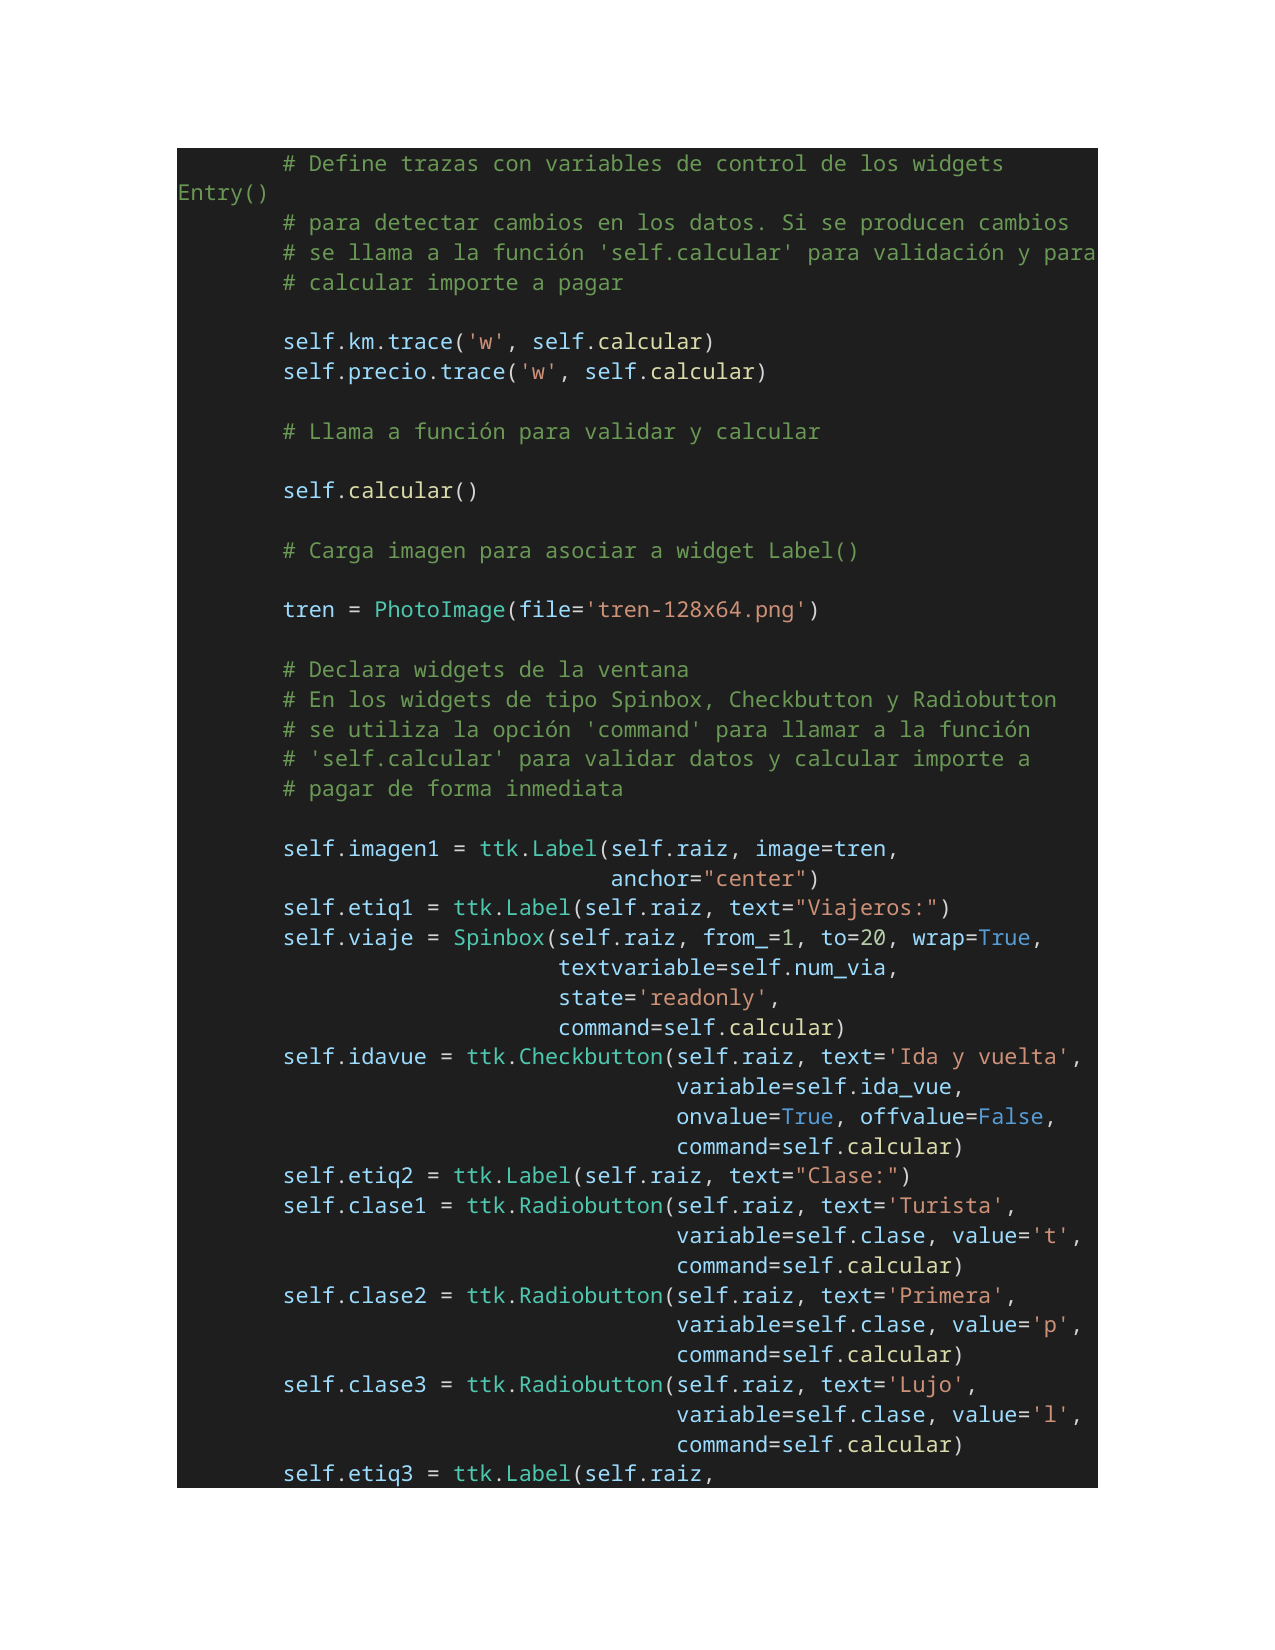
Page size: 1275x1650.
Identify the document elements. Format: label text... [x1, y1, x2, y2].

text anchor="center") [177, 863, 1098, 892]
text command=self.calcular) [177, 1339, 1098, 1369]
text self.etiq3 = ttk.Label(self.raiz, [177, 1458, 1098, 1488]
text variable=self.clase, value='l', [177, 1399, 1098, 1429]
text state='readonly', [177, 982, 1098, 1012]
text variable=self.clase, value='p', [177, 1309, 1098, 1339]
text command=self.calcular) [177, 1131, 1098, 1161]
text self.idavue = ttk.Checkbutton(self.raiz, text='Ida y vuelta', [177, 1041, 1098, 1071]
text # Carga imagen para asociar a widget Label() [177, 535, 1098, 565]
text command=self.calcular) [177, 1250, 1098, 1280]
text # 'self.calcular' para validar datos y calcular importe a [177, 743, 1098, 773]
text # calcular importe a pagar [177, 267, 1098, 297]
text # pagar de forma inmediata [177, 773, 1098, 803]
text # En los widgets de tipo Spinbox, Checkbutton y Radiobutton [177, 684, 1098, 714]
text # se llama a la función 'self.calcular' para validación y para [177, 237, 1098, 267]
text self.calcular() [177, 475, 1098, 505]
text variable=self.clase, value='t', [177, 1220, 1098, 1250]
text tren = PhotoImage(file='tren-128x64.png') [177, 594, 1098, 624]
text self.imagen1 = ttk.Label(self.raiz, image=tren, [177, 833, 1098, 863]
text self.clase3 = ttk.Radiobutton(self.raiz, text='Lujo', [177, 1369, 1098, 1399]
text self.precio.trace('w', self.calcular) [177, 356, 1098, 386]
text self.etiq1 = ttk.Label(self.raiz, text="Viajeros:") [177, 892, 1098, 922]
text self.clase2 = ttk.Radiobutton(self.raiz, text='Primera', [177, 1280, 1098, 1309]
text command=self.calcular) [177, 1012, 1098, 1041]
text # Declara widgets de la ventana [177, 654, 1098, 684]
text # Llama a función para validar y calcular [177, 416, 1098, 446]
text self.viaje = Spinbox(self.raiz, from_=1, to=20, wrap=True, [177, 922, 1098, 952]
text self.etiq2 = ttk.Label(self.raiz, text="Clase:") [177, 1161, 1098, 1190]
text # Define trazas con variables de control de los widgets Entry() [177, 148, 1098, 207]
text onvalue=True, offvalue=False, [177, 1101, 1098, 1131]
text # se utiliza la opción 'command' para llamar a la función [177, 714, 1098, 743]
text command=self.calcular) [177, 1429, 1098, 1458]
text variable=self.ida_vue, [177, 1071, 1098, 1101]
text self.clase1 = ttk.Radiobutton(self.raiz, text='Turista', [177, 1190, 1098, 1220]
text # para detectar cambios en los datos. Si se producen cambios [177, 207, 1098, 237]
text textvariable=self.num_via, [177, 952, 1098, 982]
text self.km.trace('w', self.calcular) [177, 326, 1098, 356]
